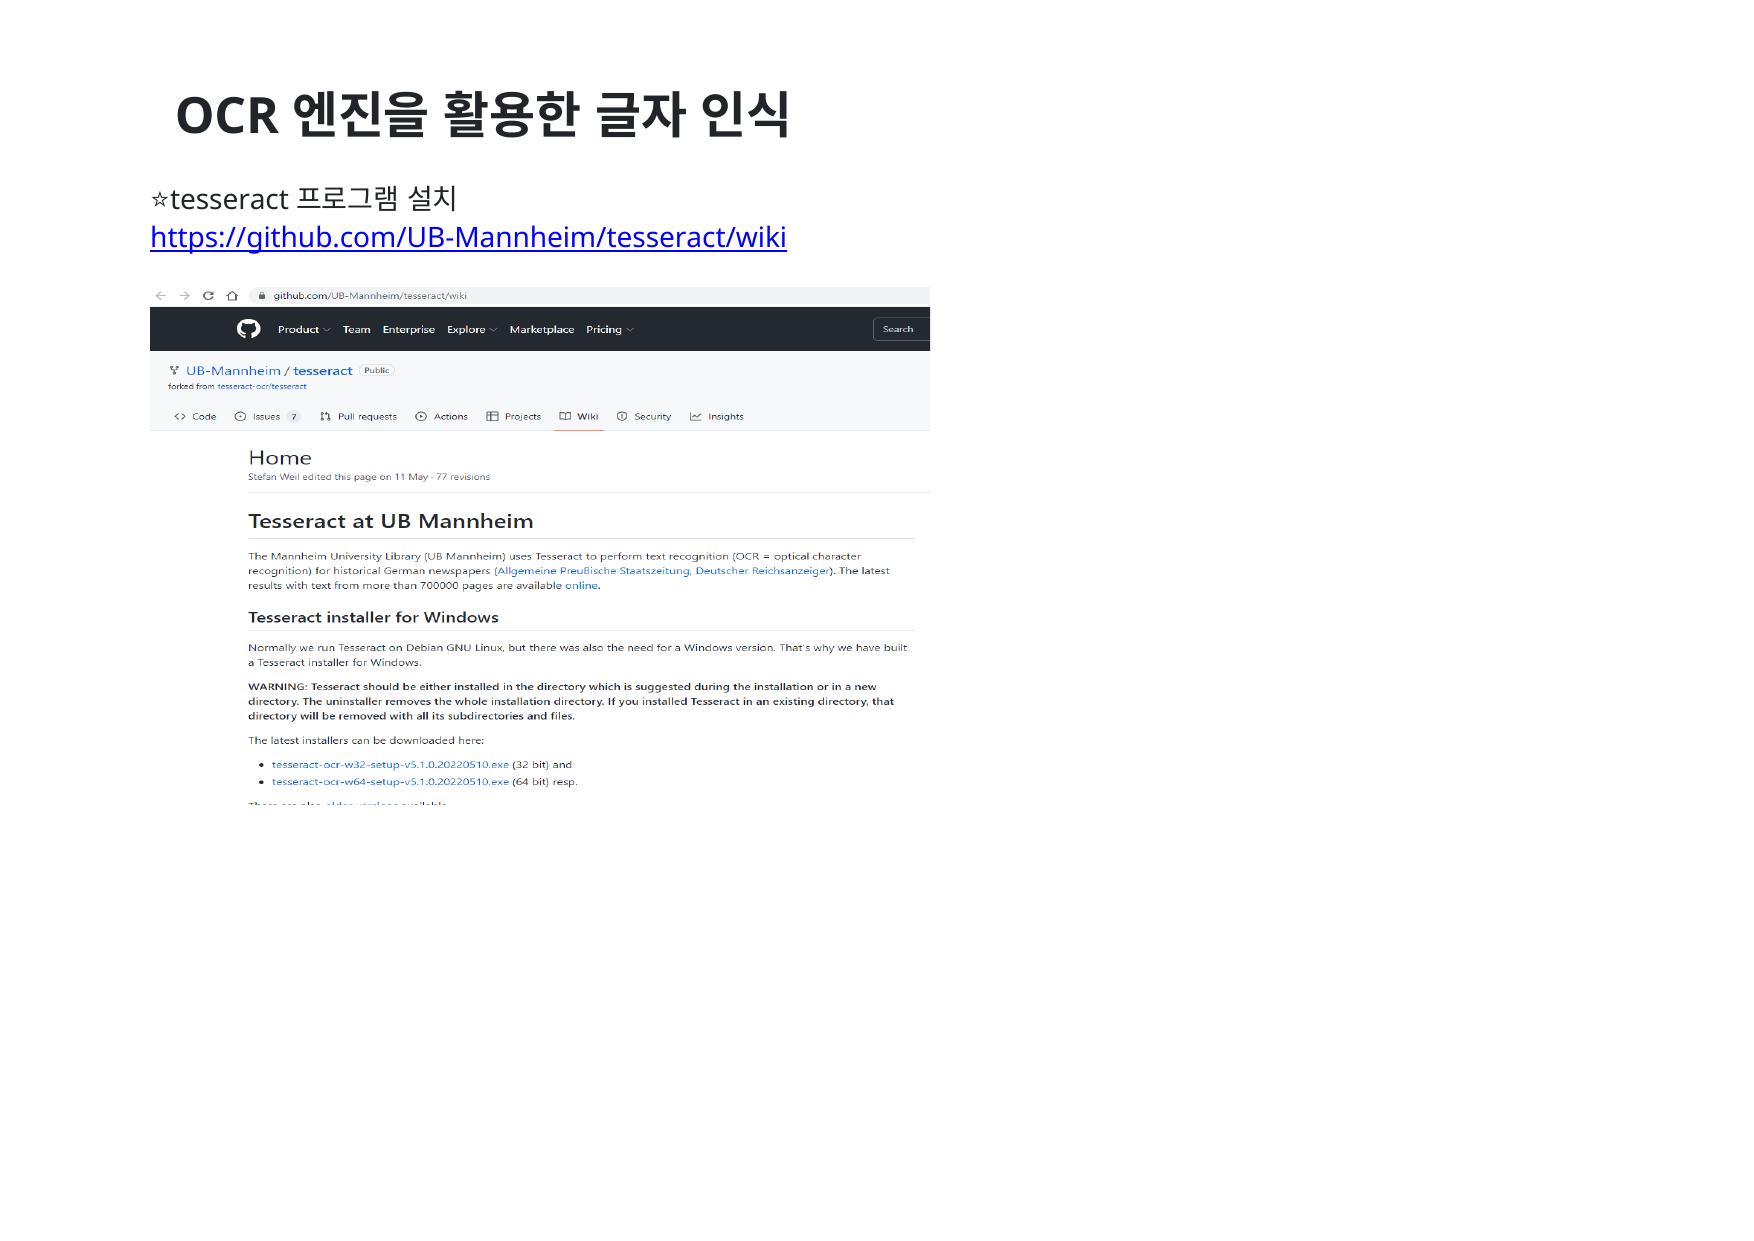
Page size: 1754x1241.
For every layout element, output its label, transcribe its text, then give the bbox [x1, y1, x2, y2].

text OCR 엔진을 활용한 글자 인식 [75, 75, 1679, 148]
text ⭐tesseract 프로그램 설치 https://github.com/UB-Mannheim/tesseract/wiki [150, 177, 1679, 256]
picture [150, 285, 931, 805]
